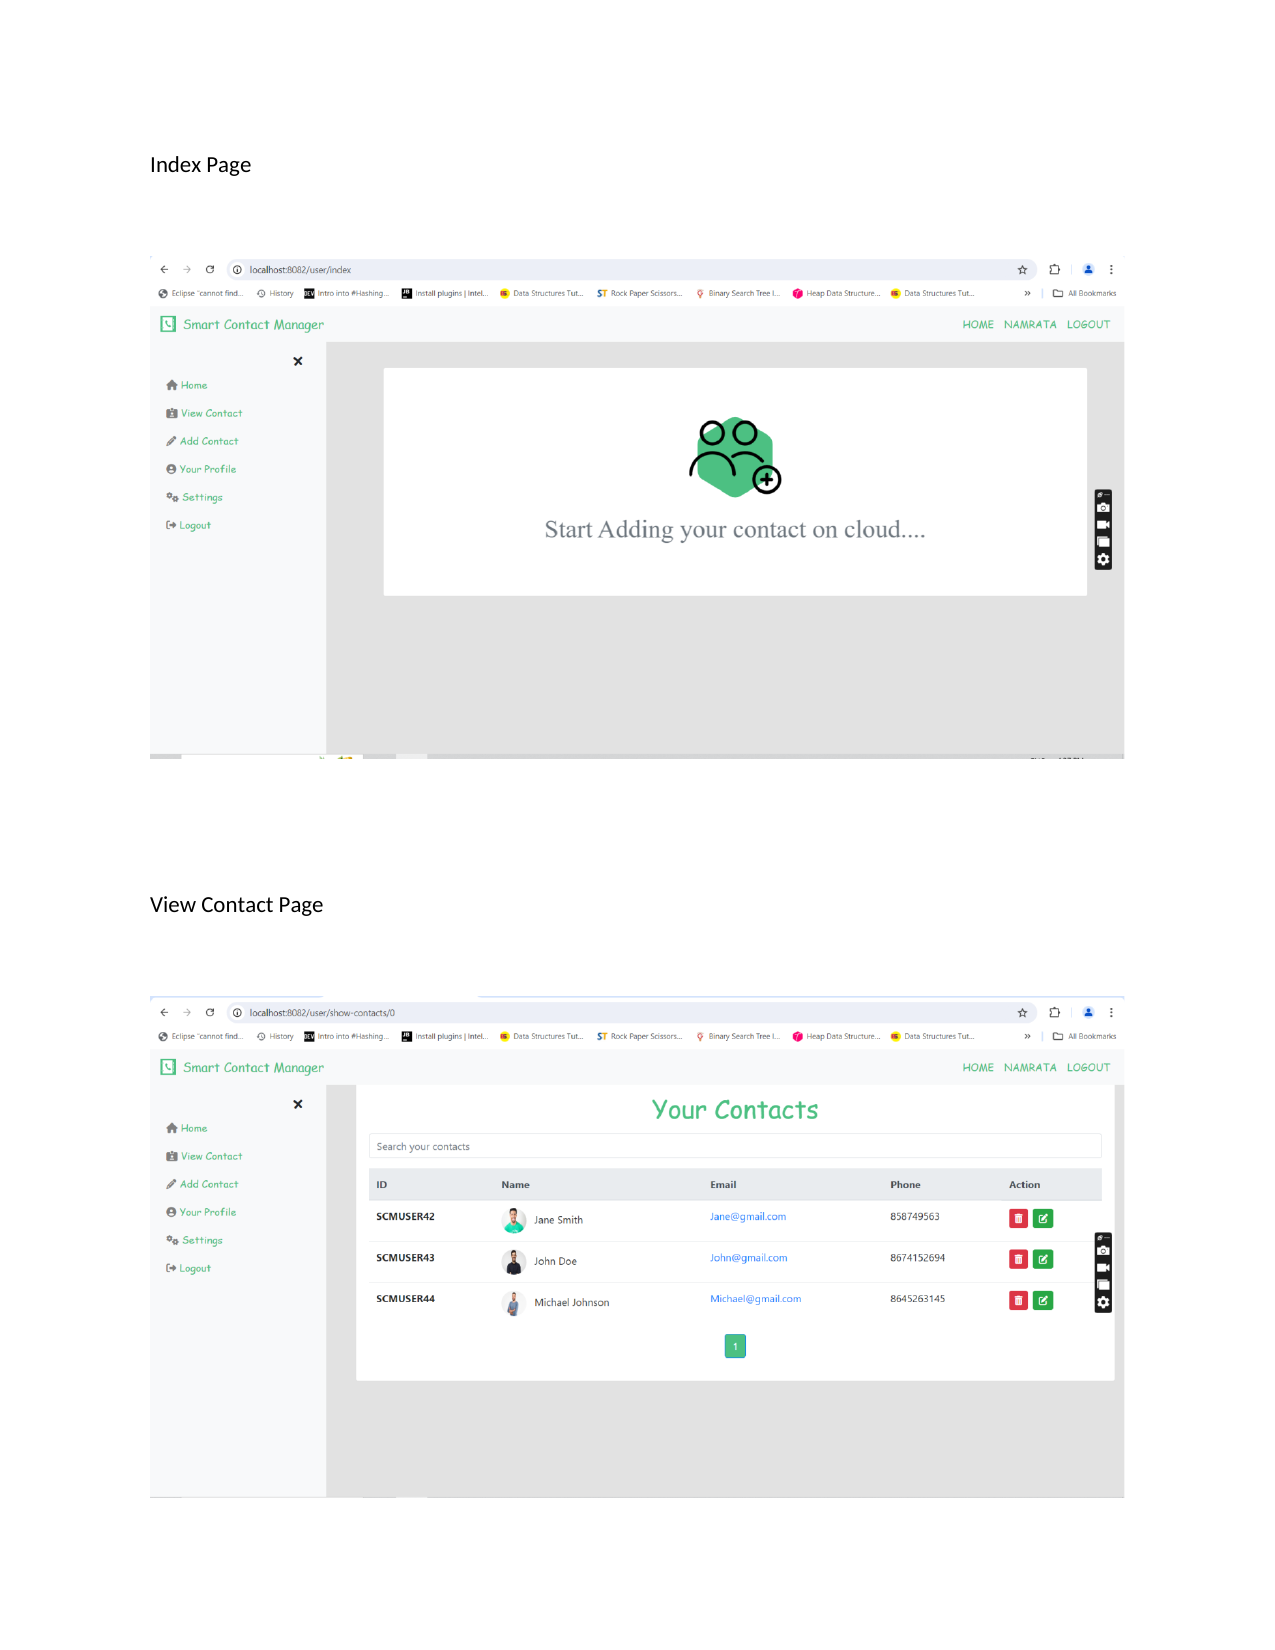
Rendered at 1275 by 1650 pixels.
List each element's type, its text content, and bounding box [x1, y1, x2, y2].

text Index Page [150, 150, 1125, 178]
picture [150, 256, 1125, 759]
text View Contact Page [150, 890, 1125, 918]
picture [150, 996, 1125, 1498]
